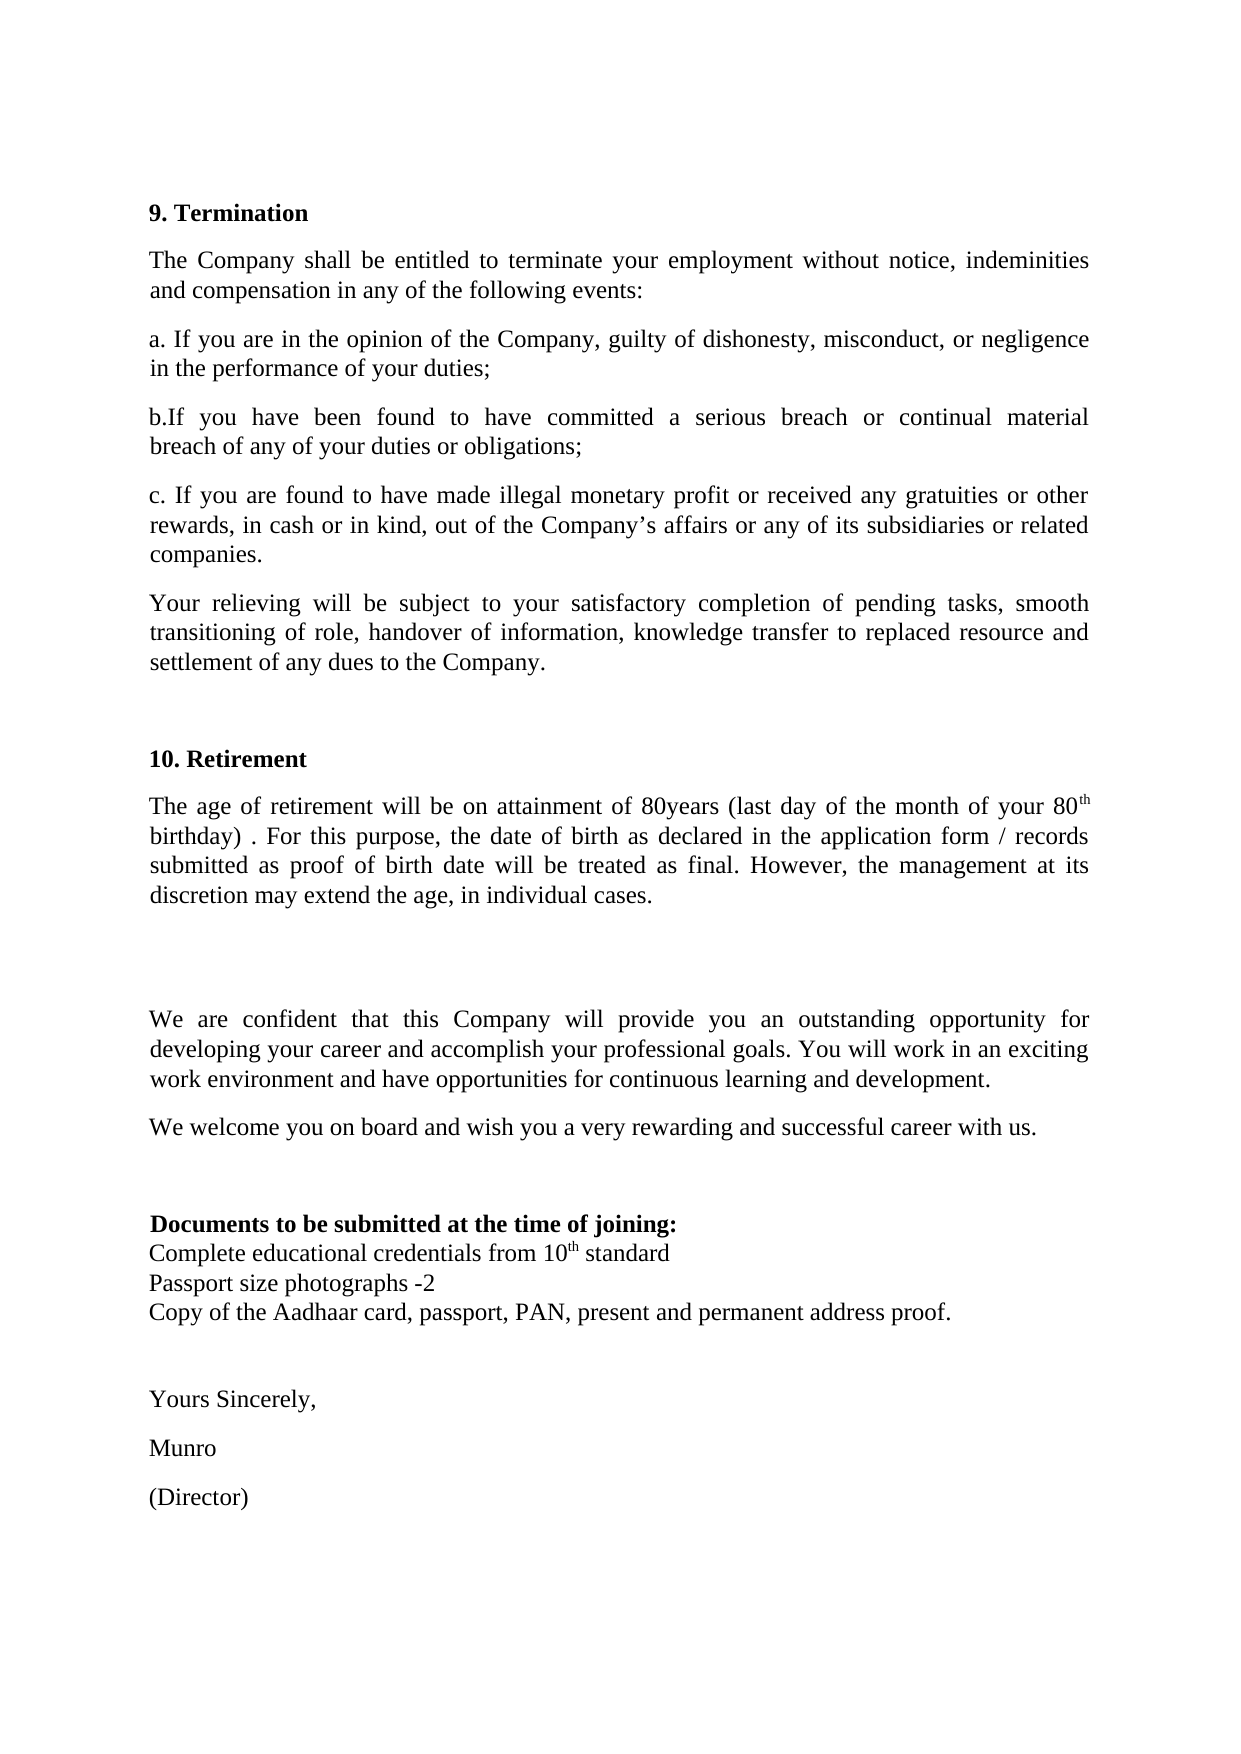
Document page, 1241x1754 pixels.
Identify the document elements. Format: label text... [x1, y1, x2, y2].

text (Director) [148, 1482, 1090, 1510]
text The Company shall be entitled to terminate your employment without notice, indeminities and compensation in any of the following events: [148, 245, 1090, 304]
text We are confident that this Company will provide you an outstanding opportunity for developing your career and accomplish your professional goals. You will work in an exciting work environment and have opportunities for continuous learning and development. [148, 1004, 1090, 1092]
text b.If you have been found to have committed a serious breach or continual material breach of any of your duties or obligations; [148, 402, 1090, 460]
subtitle Termination [148, 198, 1092, 227]
text Munro [148, 1433, 1090, 1462]
text Your relieving will be subject to your satisfactory completion of pending tasks, smooth transitioning of role, handover of information, knowledge transfer to replaced resource and settlement of any dues to the Company. [148, 588, 1090, 676]
text Copy of the Aadhaar card, passport, PAN, present and permanent address proof. [148, 1297, 1090, 1326]
subtitle Documents to be submitted at the time of joining: [150, 1209, 1092, 1238]
text Yours Sincerely, [148, 1384, 1090, 1413]
text The age of retirement will be on attainment of 80years (last day of the month of your 80th birthday) . For this purpose, the date of birth as declared in the application form / records submitted as proof of birth date will be treated as final. However, the management at its discretion may extend the age, in individual cases. [148, 791, 1090, 909]
text a. If you are in the opinion of the Company, guilty of dishonesty, misconduct, or negligence in the performance of your duties; [148, 324, 1090, 382]
text Passport size photographs -2 [148, 1268, 1090, 1296]
text Complete educational credentials from 10th standard [148, 1238, 1090, 1267]
text c. If you are found to have made illegal monetary profit or received any gratuities or other rewards, in cash or in kind, out of the Company’s affairs or any of its subsidiaries or related companies. [148, 480, 1090, 568]
text We welcome you on board and wish you a very rewarding and successful career with us. [148, 1112, 1090, 1141]
subtitle Retirement [148, 744, 1092, 773]
